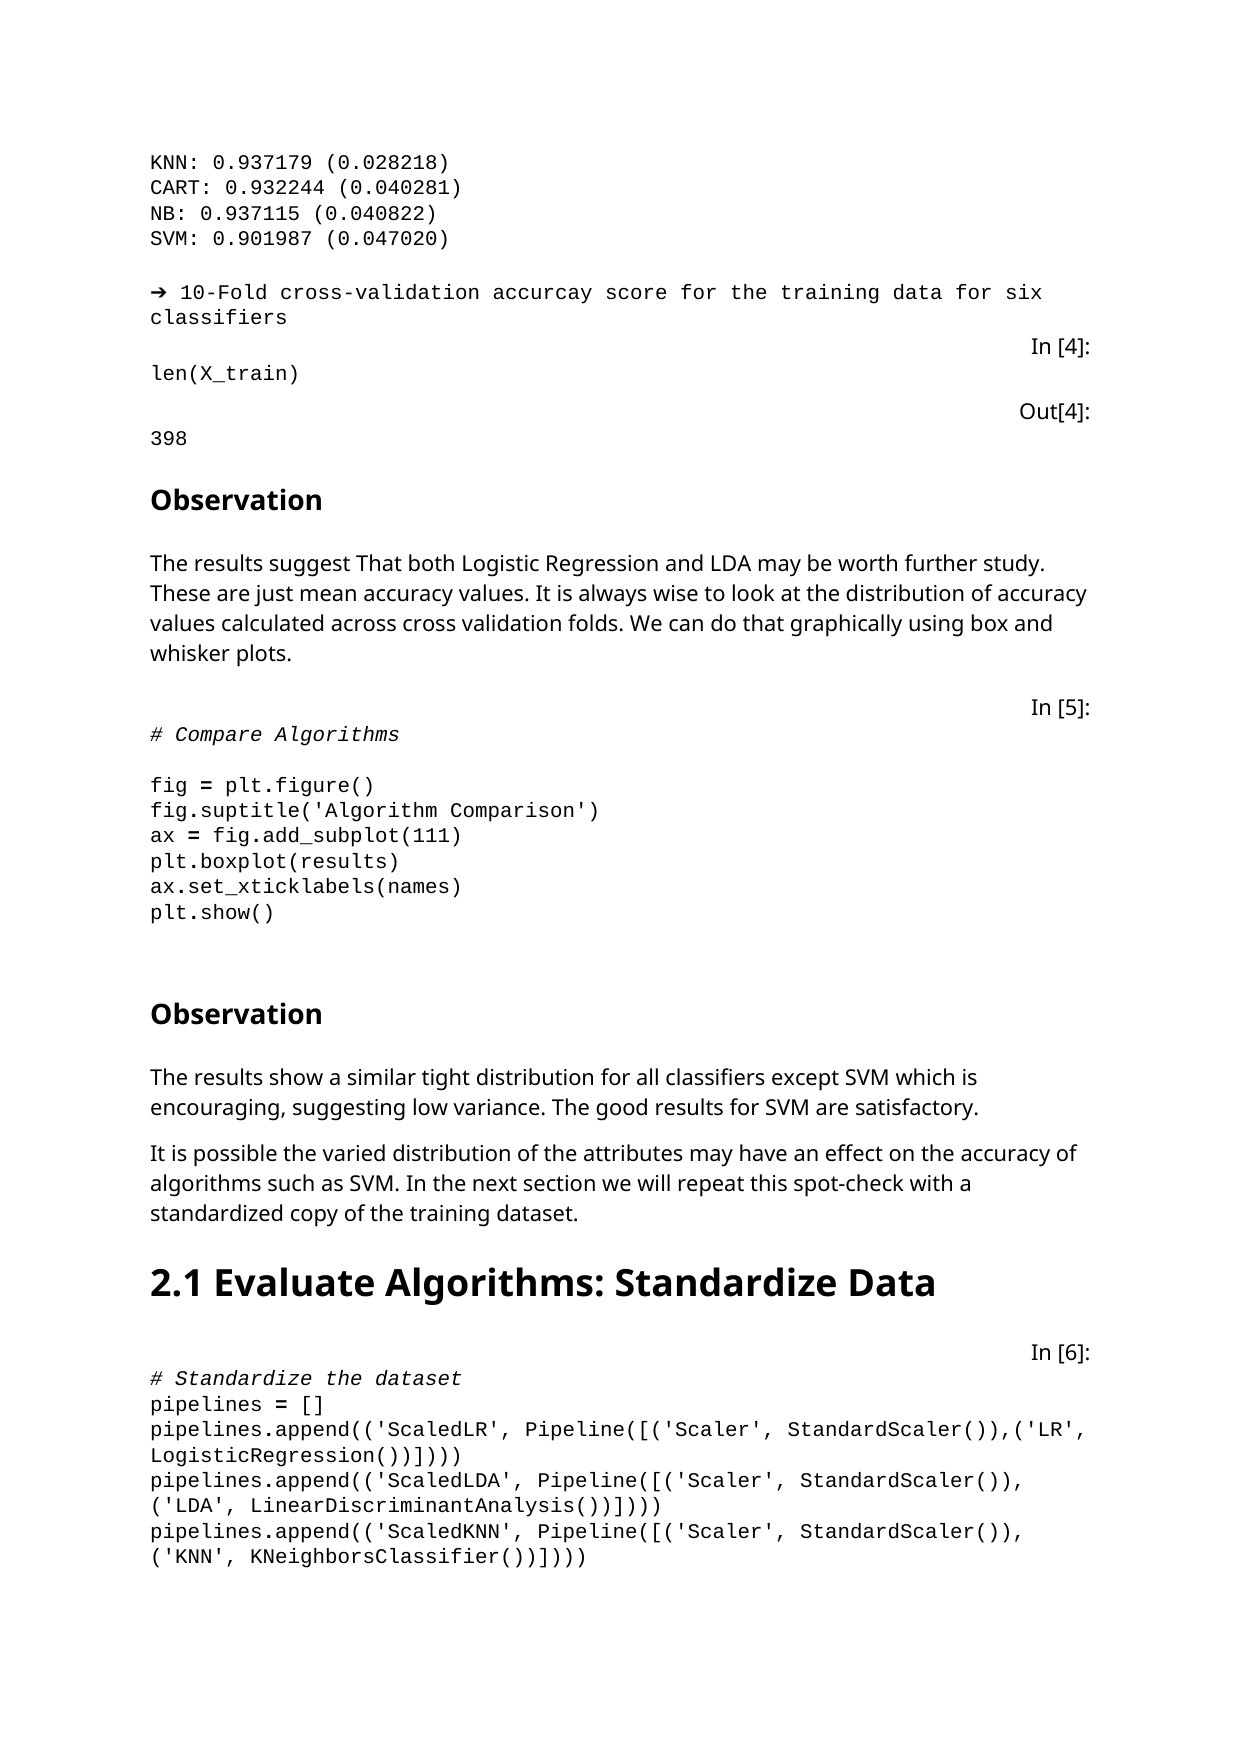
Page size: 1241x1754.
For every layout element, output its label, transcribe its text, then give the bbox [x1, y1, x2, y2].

text pipelines = [] [150, 1392, 1090, 1417]
text SVM: 0.901987 (0.047020) [150, 226, 1090, 252]
text plt.boxplot(results) [150, 849, 1090, 874]
text Observation [150, 481, 1090, 519]
text Out[4]: [150, 396, 1090, 426]
text # Compare Algorithms [150, 722, 1090, 747]
text ➔ 10-Fold cross-validation accurcay score for the training data for six classifiers [150, 277, 1090, 331]
text ax.set_xticklabels(names) [150, 874, 1090, 900]
text fig = plt.figure() [150, 773, 1090, 798]
text len(X_train) [150, 361, 1090, 386]
text fig.suptitle('Algorithm Comparison') [150, 798, 1090, 824]
text The results suggest That both Logistic Regression and LDA may be worth further study. These are just mean accuracy values. It is always wise to look at the distribution of accuracy values calculated across cross validation folds. We can do that graphically using box and whisker plots. [150, 548, 1090, 667]
text It is possible the varied distribution of the attributes may have an effect on the accuracy of algorithms such as SVM. In the next section we will repeat this spot-check with a standardized copy of the training dataset. [150, 1138, 1090, 1227]
text # Standardize the dataset [150, 1367, 1090, 1392]
text ax = fig.add_subplot(111) [150, 824, 1090, 849]
text KNN: 0.937179 (0.028218) [150, 150, 1090, 175]
text 398 [150, 426, 1090, 451]
text Observation [150, 994, 1090, 1033]
text CART: 0.932244 (0.040281) [150, 175, 1090, 201]
text In [4]: [150, 331, 1090, 361]
text plt.show() [150, 900, 1090, 925]
text NB: 0.937115 (0.040822) [150, 201, 1090, 226]
text In [5]: [150, 692, 1090, 722]
text pipelines.append(('ScaledKNN', Pipeline([('Scaler', StandardScaler()),('KNN', KNeighborsClassifier())]))) [150, 1519, 1090, 1570]
text The results show a similar tight distribution for all classifiers except SVM which is encouraging, suggesting low variance. The good results for SVM are satisfactory. [150, 1062, 1090, 1121]
text pipelines.append(('ScaledLR', Pipeline([('Scaler', StandardScaler()),('LR', LogisticRegression())]))) [150, 1417, 1090, 1468]
text In [6]: [150, 1337, 1090, 1367]
text 2.1 Evaluate Algorithms: Standardize Data [150, 1257, 1090, 1308]
text pipelines.append(('ScaledLDA', Pipeline([('Scaler', StandardScaler()),('LDA', LinearDiscriminantAnalysis())]))) [150, 1468, 1090, 1519]
